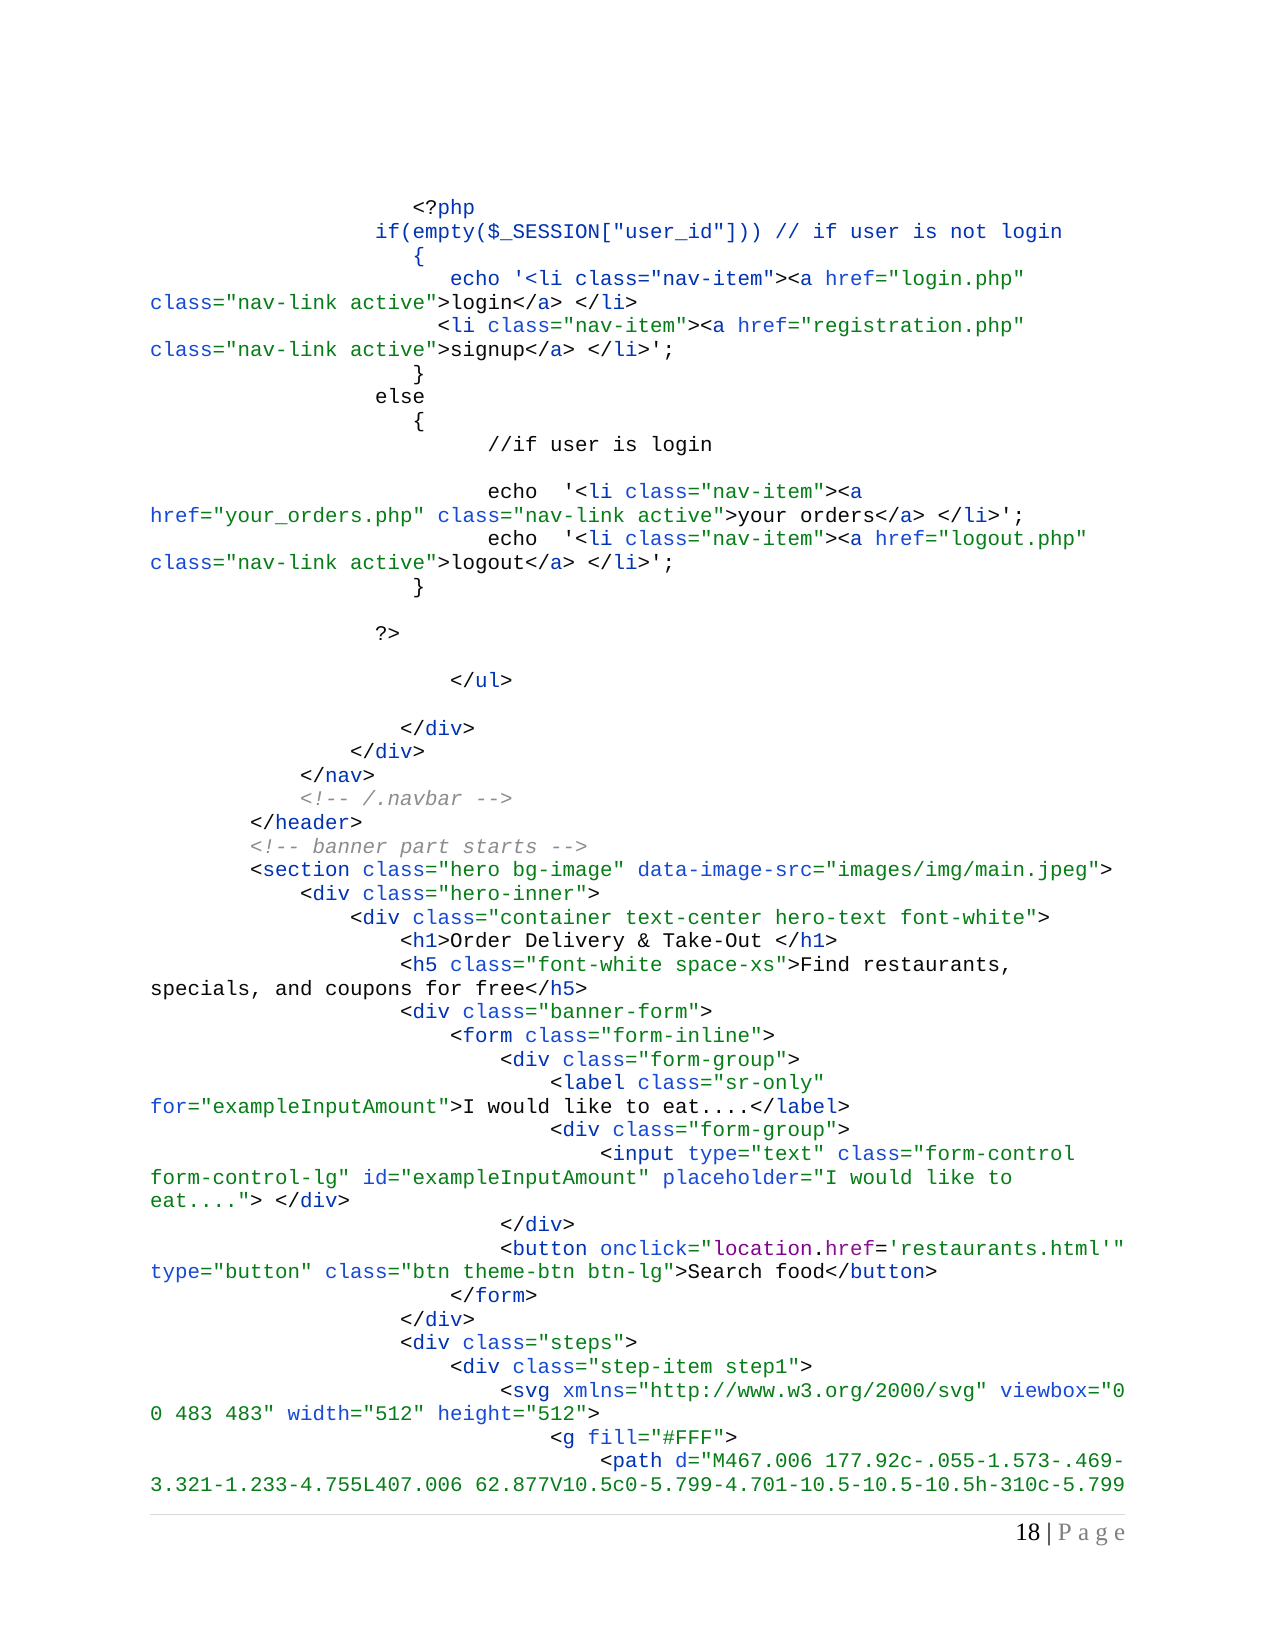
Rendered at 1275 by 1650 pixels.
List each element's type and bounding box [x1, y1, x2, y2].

text [150, 150, 1125, 1498]
